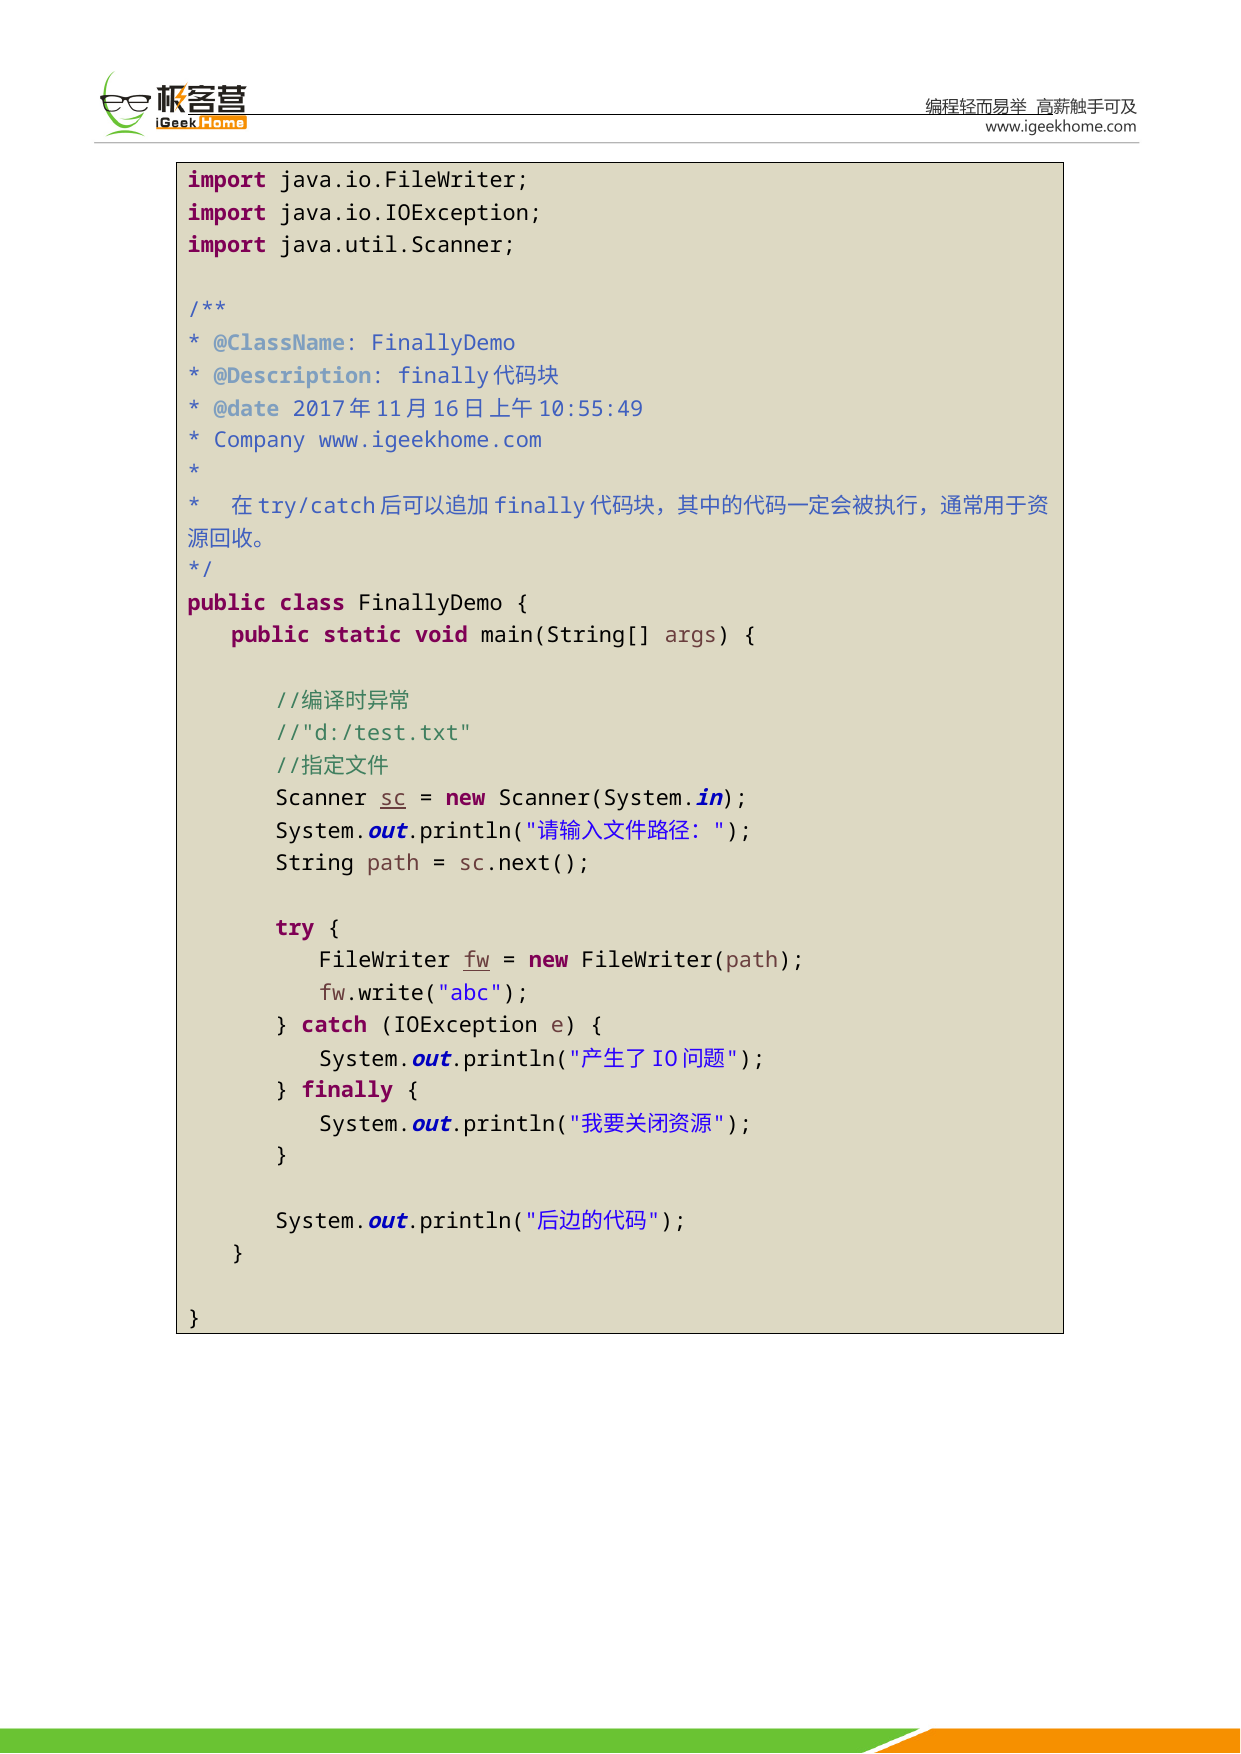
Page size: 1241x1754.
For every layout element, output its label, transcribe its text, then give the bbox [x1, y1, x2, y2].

picture [0, 1690, 1241, 1753]
picture [0, 1, 1241, 151]
